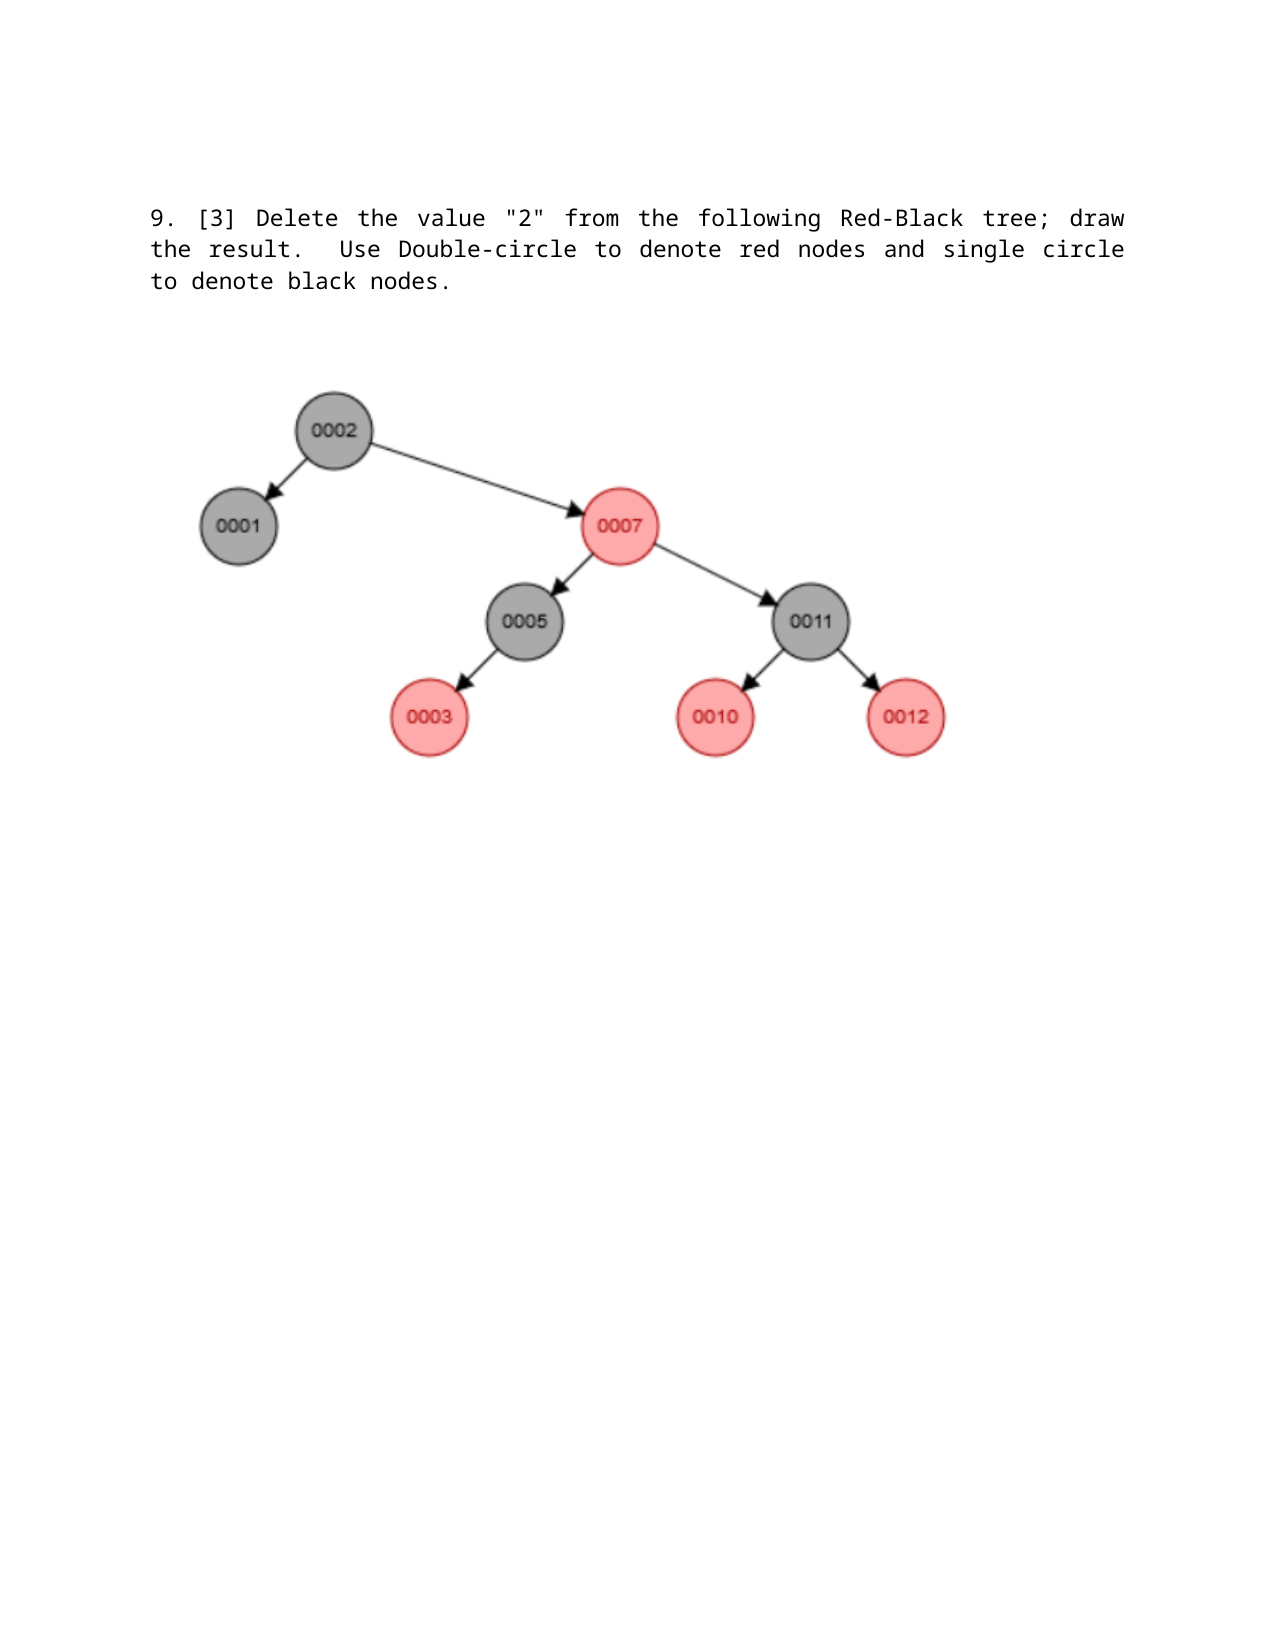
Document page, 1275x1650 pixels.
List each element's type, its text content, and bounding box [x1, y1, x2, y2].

text 9. [3] Delete the value "2" from the following Red-Black tree; draw the result. Use Double-circle to denote red nodes and single circle to denote black nodes. [150, 202, 1125, 296]
picture [150, 368, 972, 785]
